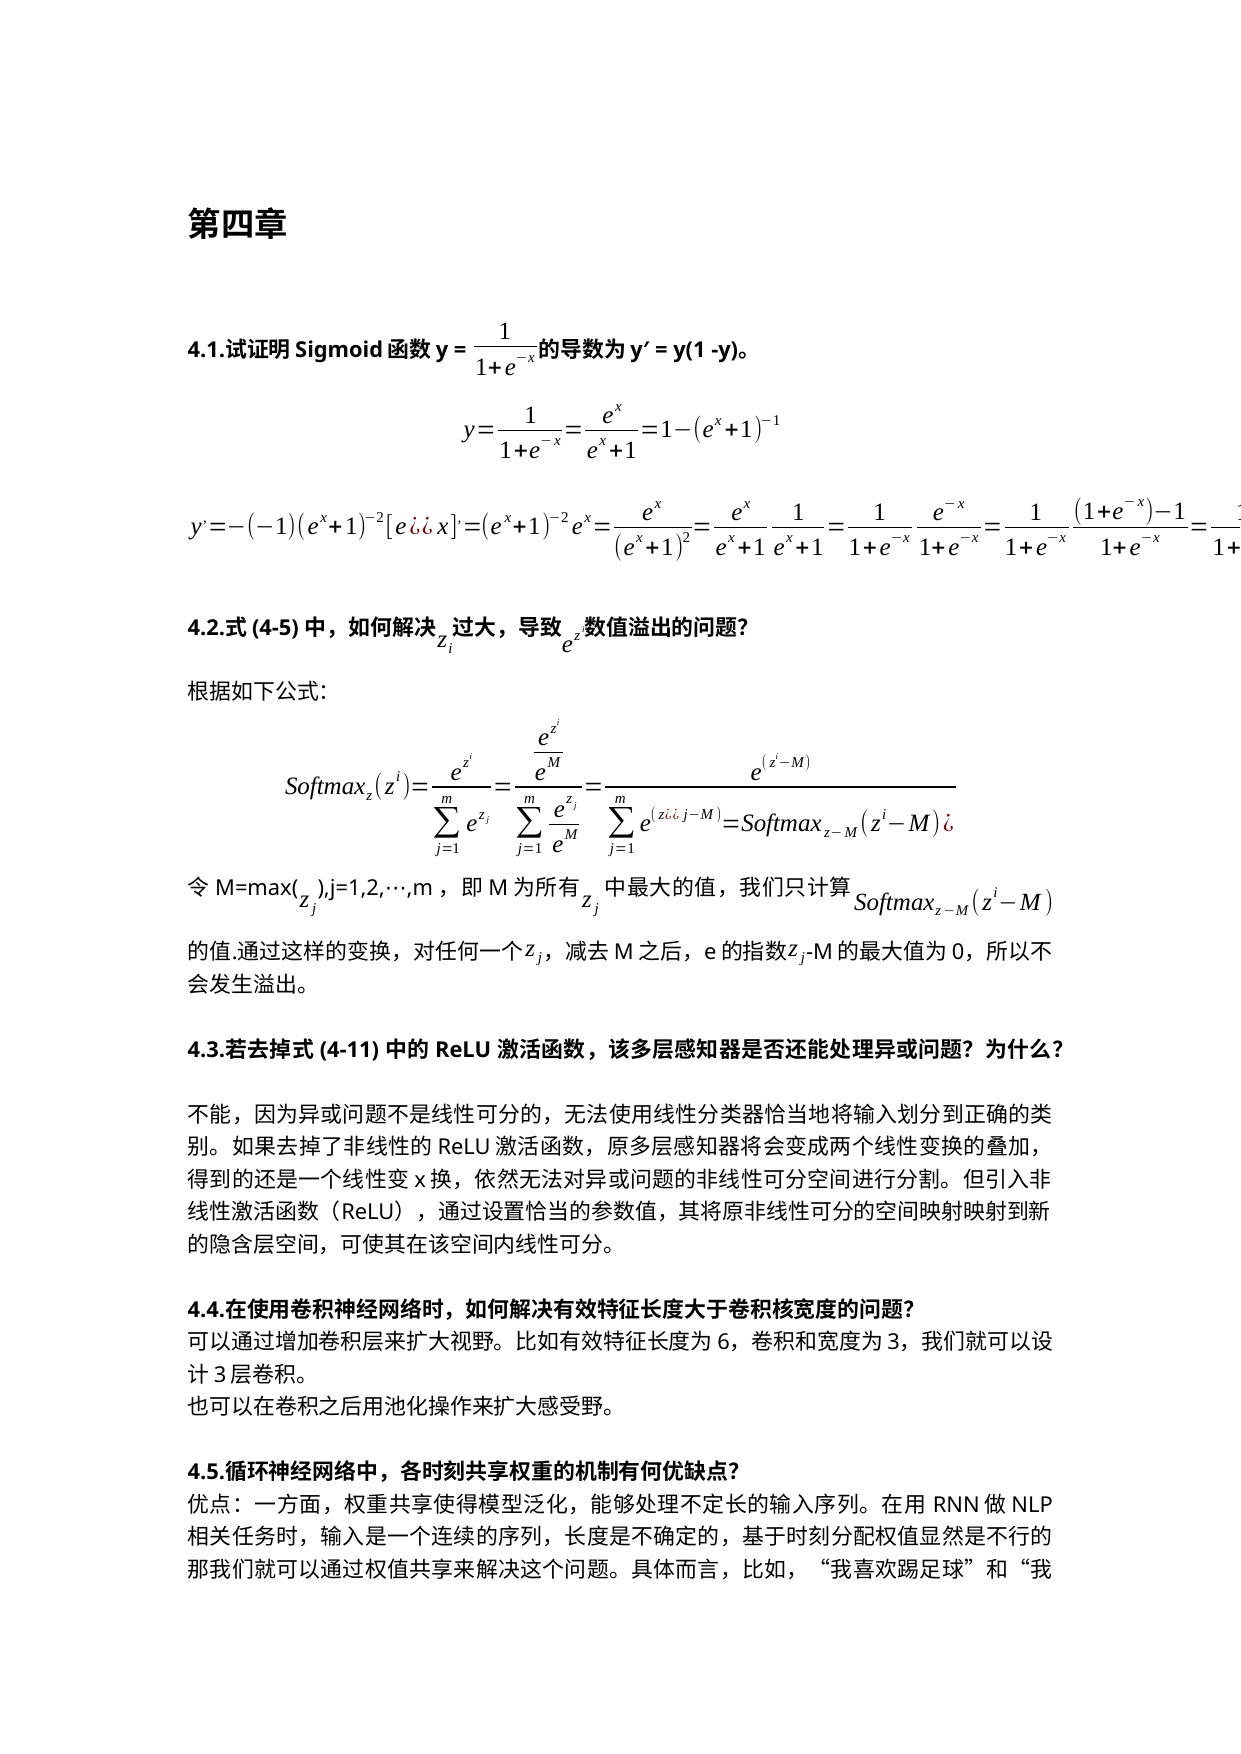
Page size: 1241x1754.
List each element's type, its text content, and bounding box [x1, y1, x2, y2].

text 4.2.式 (4-5) 中，如何解决过大，导致数值溢出的问题？ [187, 609, 1053, 674]
text 也可以在卷积之后用池化操作来扩大感受野。 [187, 1389, 1053, 1421]
subtitle 第四章 [187, 189, 1053, 254]
text 可以通过增加卷积层来扩大视野。比如有效特征长度为6，卷积和宽度为3，我们就可以设计3层卷积。 [187, 1324, 1053, 1389]
text 4.5.循环神经网络中，各时刻共享权重的机制有何优缺点？ [187, 1454, 1053, 1486]
text 4.3.若去掉式 (4-11) 中的 ReLU 激活函数，该多层感知器是否还能处理异或问题？为什么？ [187, 1031, 1053, 1096]
text 根据如下公式： [187, 674, 1053, 706]
text 4.4.在使用卷积神经网络时，如何解决有效特征长度大于卷积核宽度的问题？ [187, 1291, 1053, 1324]
text 4.1.试证明Sigmoid函数y = 的导数为y′ = y(1 -y)。 [187, 316, 1053, 381]
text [187, 1486, 1053, 1584]
text 令 M=max(),j=1,2,⋯,m ，即M为所有 中最大的值，我们只计算的值.通过这样的变换，对任何一个，减去M之后，e的指数-M的最大值为0，所以不会发生溢出。 [187, 869, 1053, 999]
text 不能，因为异或问题不是线性可分的，无法使用线性分类器恰当地将输入划分到正确的类别。如果去掉了非线性的ReLU激活函数，原多层感知器将会变成两个线性变换的叠加，得到的还是一个线性变x换，依然无法对异或问题的非线性可分空间进行分割。但引入非线性激活函数（ReLU），通过设置恰当的参数值，其将原非线性可分的空间映射映射到新的隐含层空间，可使其在该空间内线性可分。 [187, 1096, 1053, 1259]
